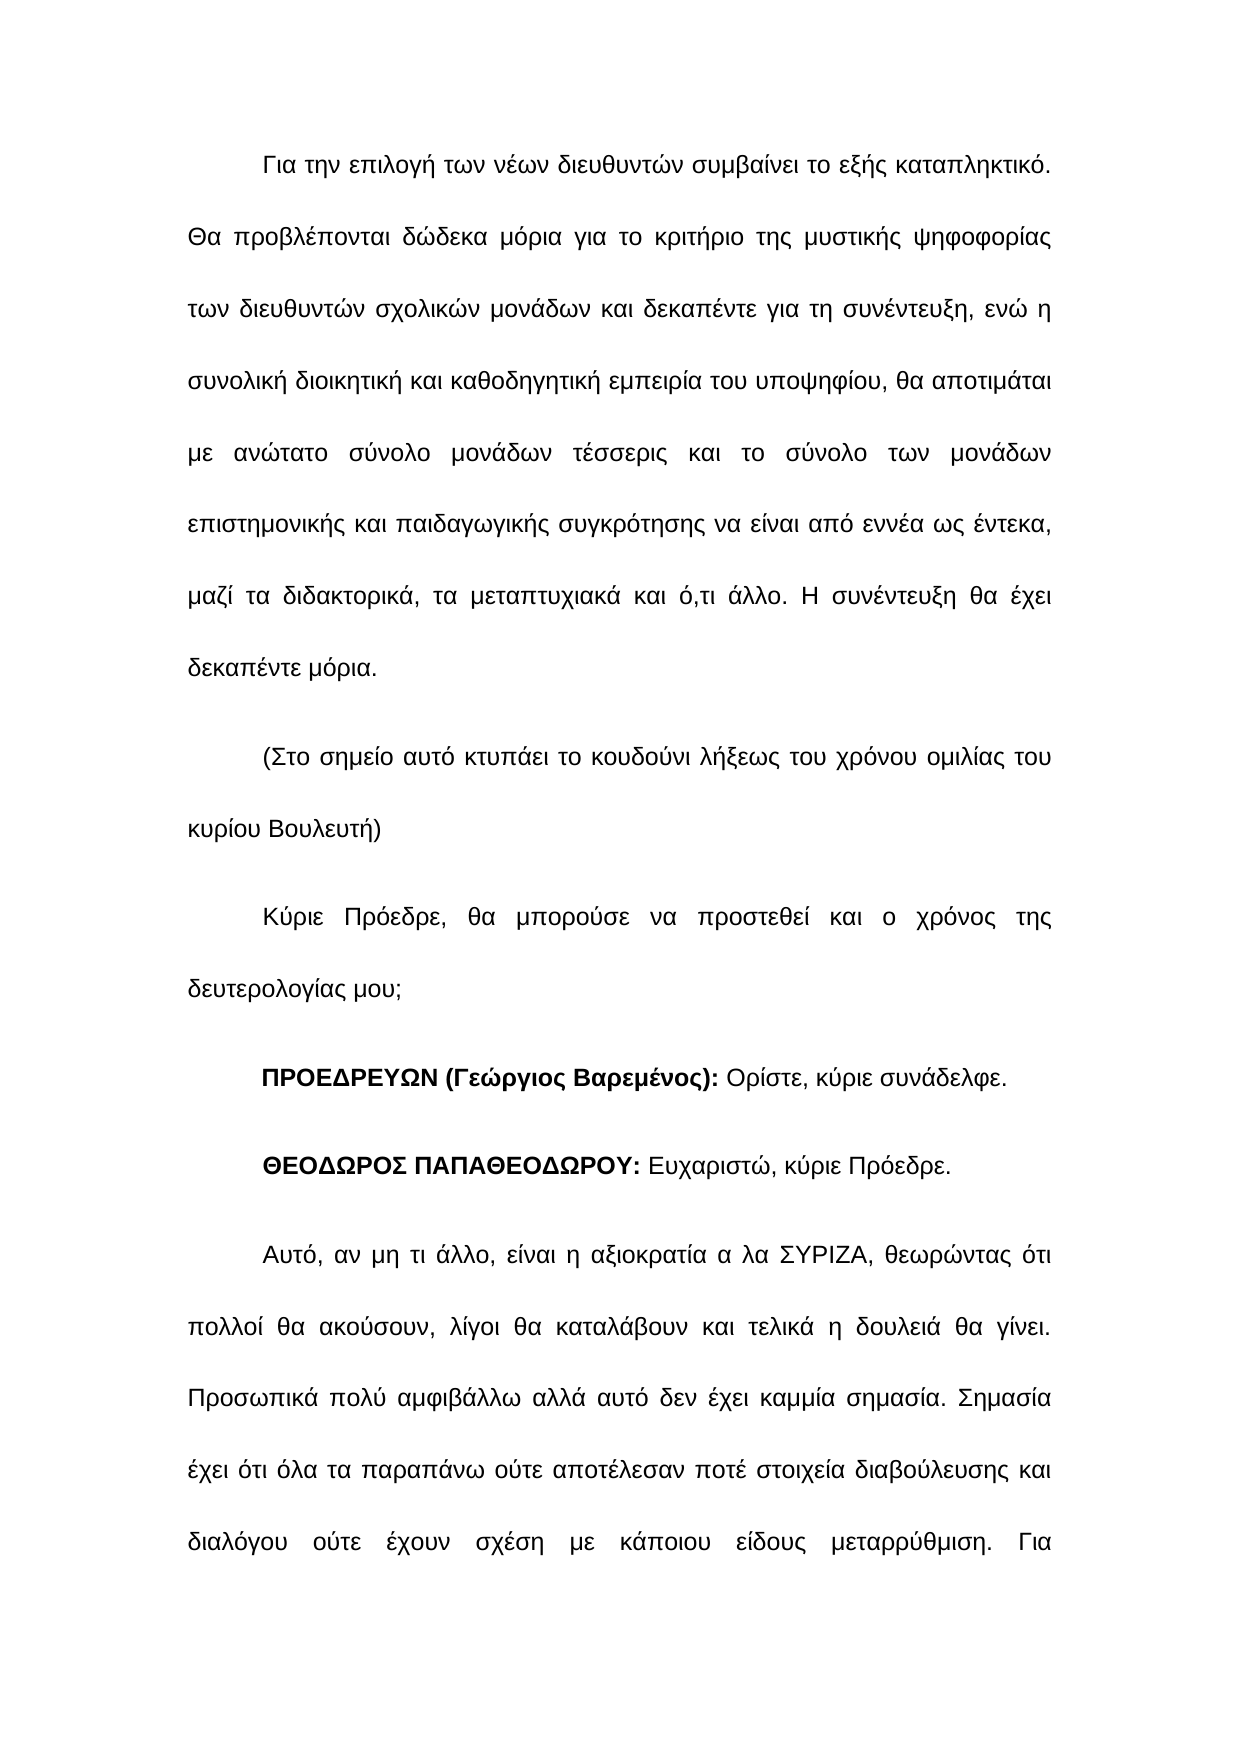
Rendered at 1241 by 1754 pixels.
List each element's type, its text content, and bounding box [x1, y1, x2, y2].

text Κύριε Πρόεδρε, θα μπορούσε να προστεθεί και ο χρόνος της δευτερολογίας μου; [187, 902, 1053, 1003]
text ΠΡΟΕΔΡΕΥΩΝ (Γεώργιος Βαρεμένος): Ορίστε, κύριε συνάδελφε. [187, 1062, 1053, 1091]
text ΘΕΟΔΩΡΟΣ ΠΑΠΑΘΕΟΔΩΡΟΥ: Ευχαριστώ, κύριε Πρόεδρε. [187, 1151, 1053, 1180]
text Για την επιλογή των νέων διευθυντών συμβαίνει το εξής καταπληκτικό. Θα προβλέπονται δώδεκα μόρια για το κριτήριο της μυστικής ψηφοφορίας των διευθυντών σχολικών μονάδων και δεκαπέντε για τη συνέντευξη, ενώ η συνολική διοικητική και καθοδηγητική εμπειρία του υποψηφίου, θα αποτιμάται με ανώτατο σύνολο μονάδων τέσσερις και το σύνολο των μονάδων επιστημονικής και παιδαγωγικής συγκρότησης να είναι από εννέα ως έντεκα, μαζί τα διδακτορικά, τα μεταπτυχιακά και ό,τι άλλο. Η συνέντευξη θα έχει δεκαπέντε μόρια. [187, 150, 1053, 682]
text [187, 1239, 1053, 1556]
text (Στο σημείο αυτό κτυπάει το κουδούνι λήξεως του χρόνου ομιλίας του κυρίου Βουλευτή) [187, 742, 1053, 842]
